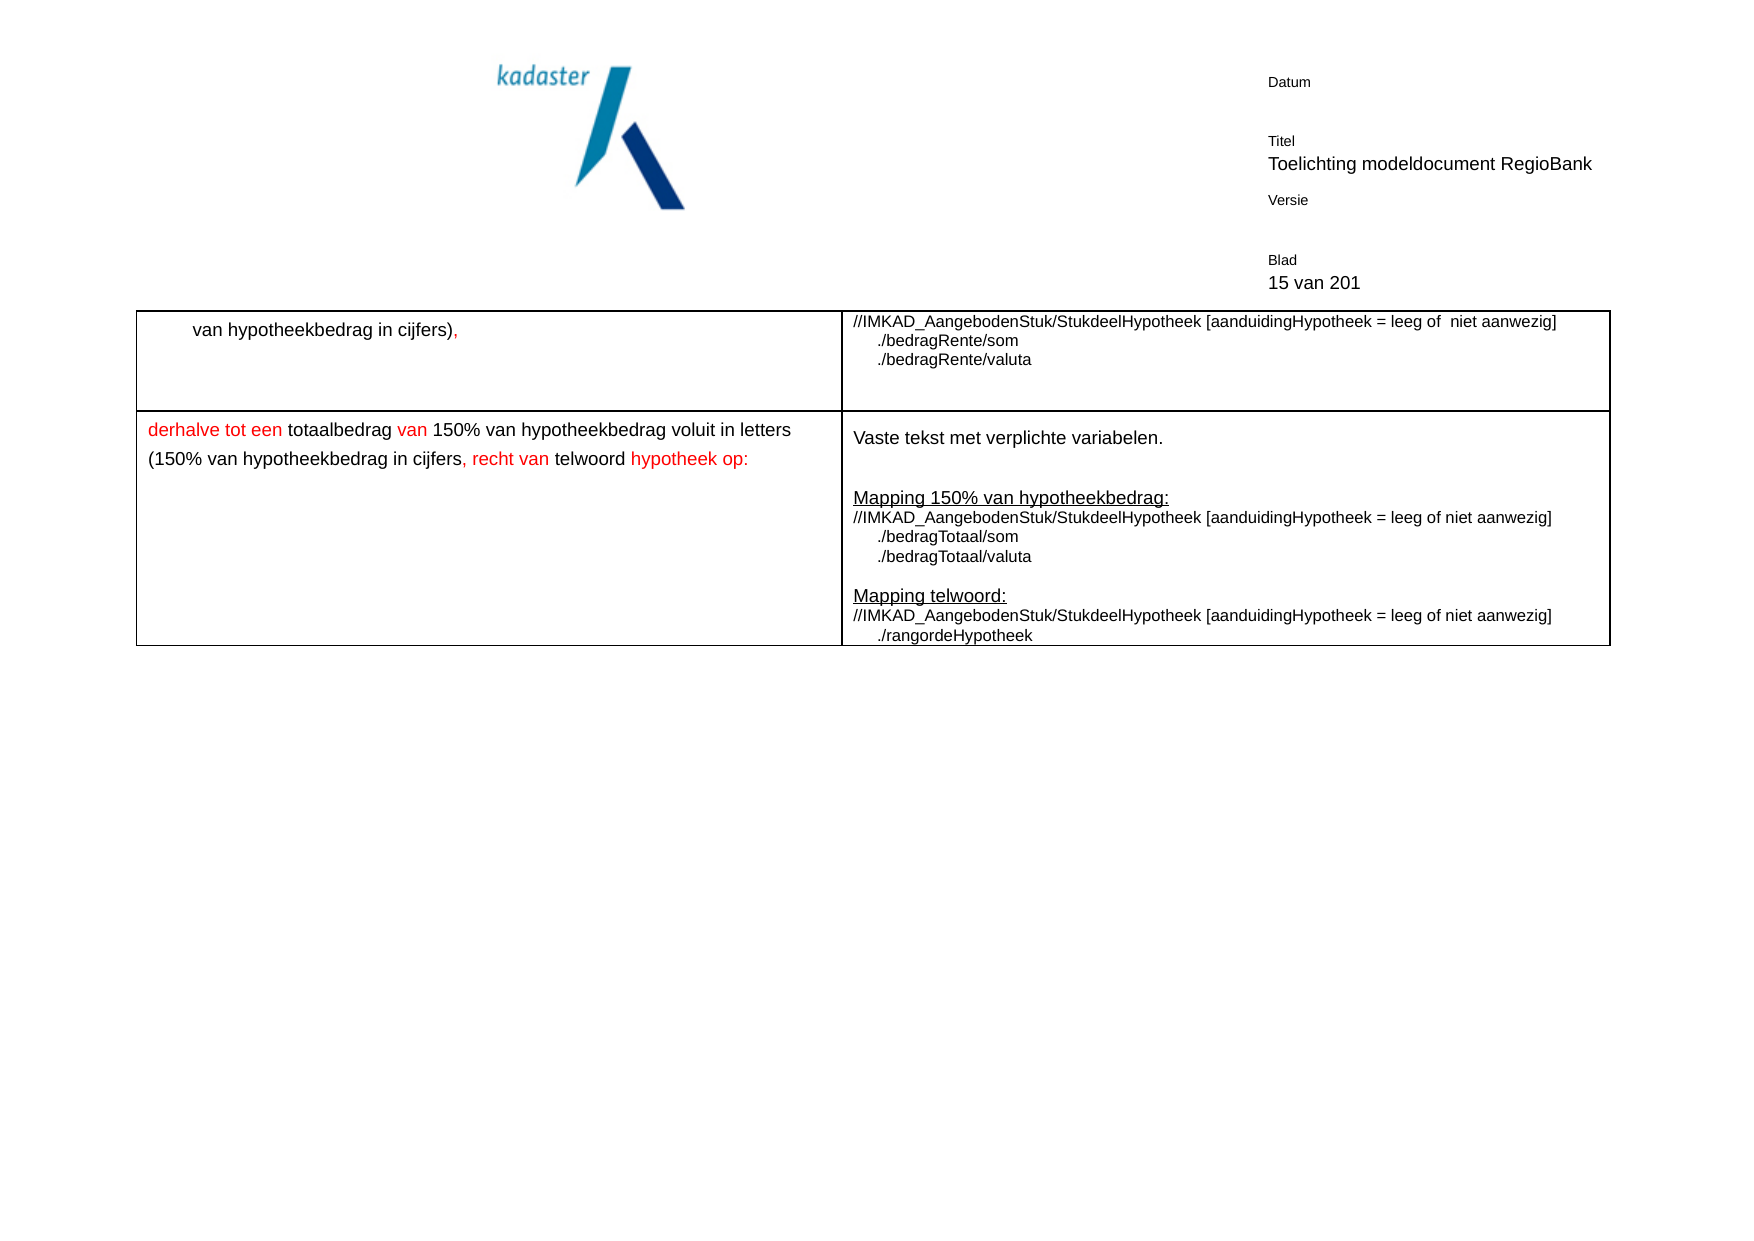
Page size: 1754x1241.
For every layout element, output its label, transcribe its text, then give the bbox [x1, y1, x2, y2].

picture [480, 42, 699, 226]
table_cell Vaste tekst met verplichte variabelen. Mapping 150% van hypotheekbedrag: //IMKAD_AangebodenStuk/StukdeelHypotheek [aanduidingHypotheek = leeg of niet aanwezig] ./bedragTotaal/som ./bedragTotaal/valuta Mapping telwoord: //IMKAD_AangebodenStuk/StukdeelHypotheek [aanduidingHypotheek = leeg of niet aanwezig] ./rangordeHypotheek [843, 412, 1609, 644]
table_cell derhalve tot een totaalbedrag van 150% van hypotheekbedrag voluit in letters (150% van hypotheekbedrag in cijfers, recht van telwoord hypotheek op: [137, 412, 841, 644]
